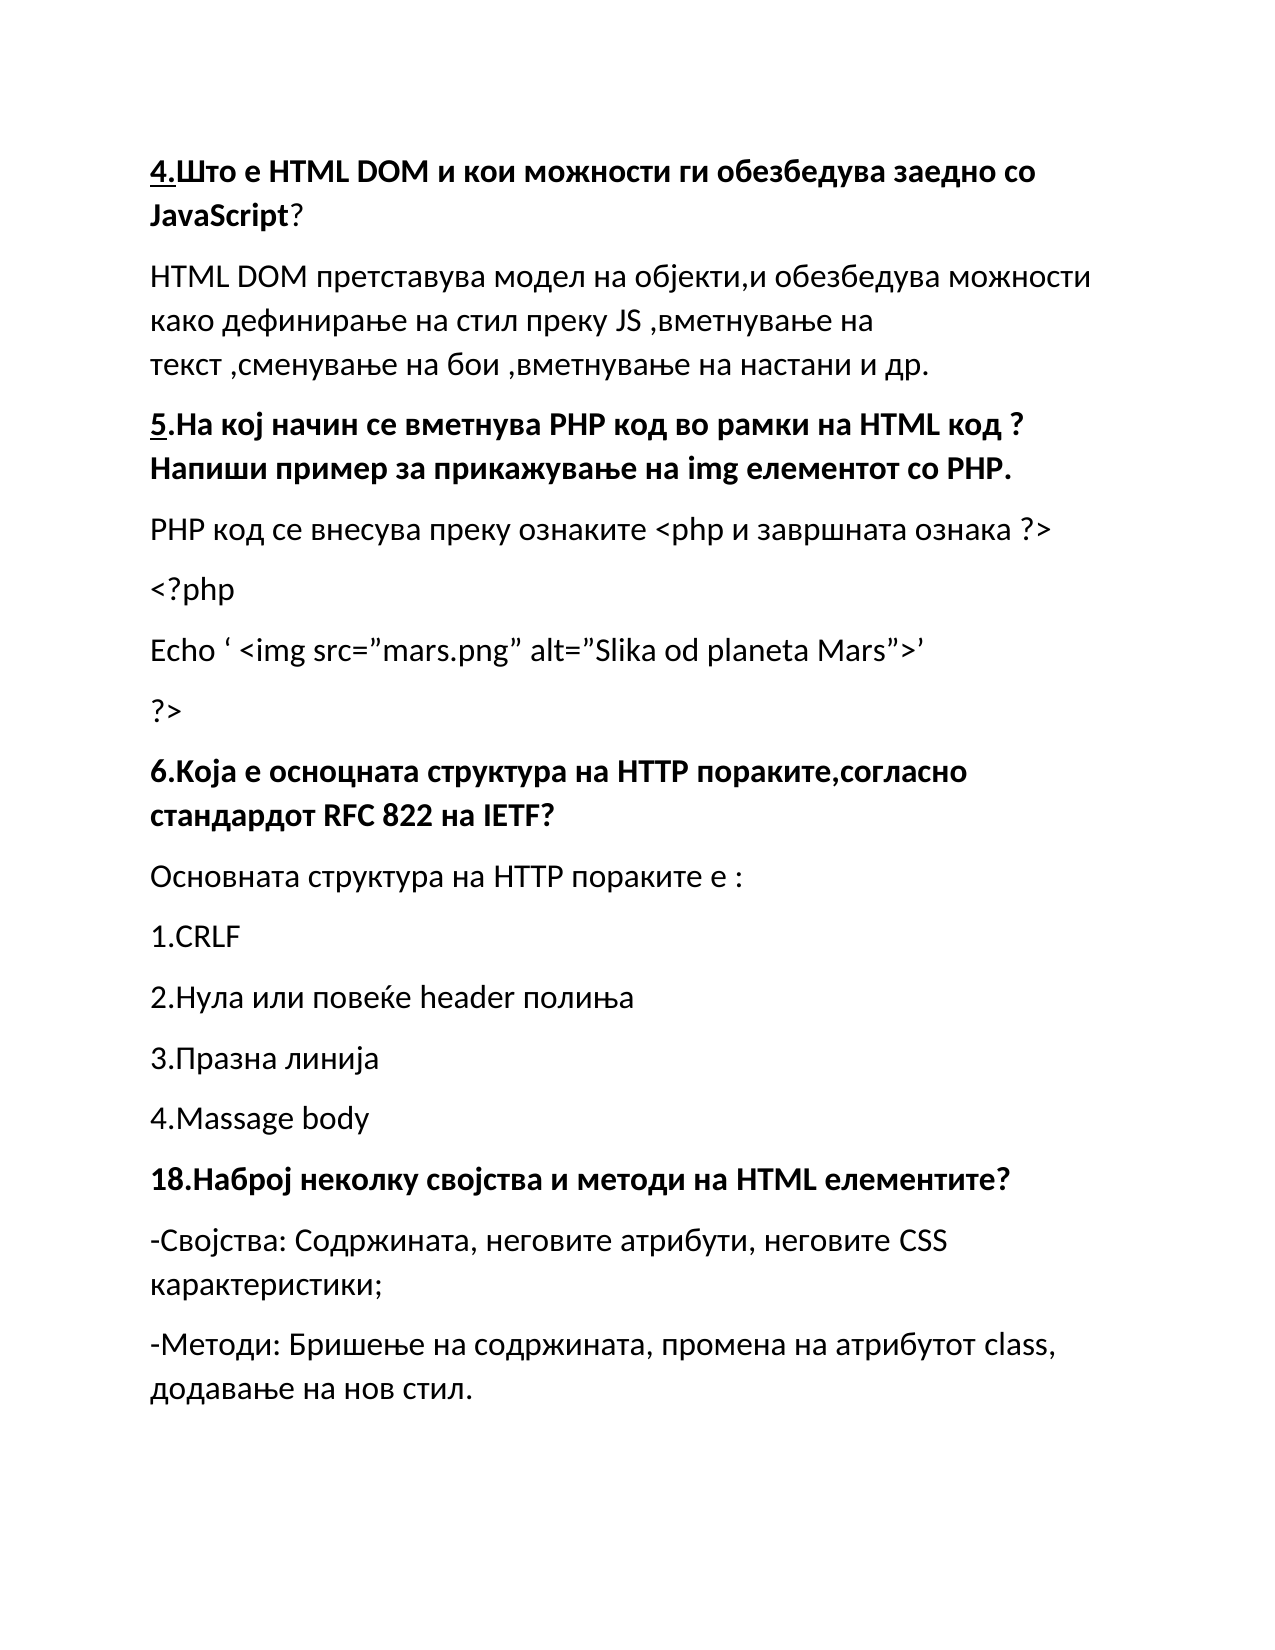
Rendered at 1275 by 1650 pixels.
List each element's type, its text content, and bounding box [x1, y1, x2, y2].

text Echо ‘ <img src=”mars.png” alt=”Slika od planeta Mars”>’ [150, 629, 1125, 670]
text 2.Нула или повеќе header полиња [150, 976, 1125, 1017]
text 4.Massage body [150, 1097, 1125, 1138]
text HTML DOM претставува модел на објекти,и обезбедува можности како дефинирање на стил преку JS ,вметнување на текст ,сменување на бои ,вметнување на настани и др. [150, 254, 1125, 383]
text <?php [150, 568, 1125, 609]
text 4.Што е HTML DOM и кои можности ги обезбедува заедно со ЈavaScript? [150, 150, 1125, 235]
text PHP код се внесува преку ознаките <php и завршната ознака ?> [150, 508, 1125, 548]
text -Методи: Бришење на содржината, промена на атрибутот class, додавање на нов стил. [150, 1323, 1125, 1408]
text 1.CRLF [150, 915, 1125, 956]
text 18.Наброј неколку својства и методи на HTML елементите? [150, 1158, 1125, 1199]
text Oсновната структура на HTTP пораките е : [150, 855, 1125, 896]
text 3.Празна линија [150, 1037, 1125, 1077]
text 6.Koja e осноцната структура на HTTP пораките,согласно стандардот RFC 822 на IETF? [150, 750, 1125, 835]
text -Својства: Содржината, неговите атрибути, неговите CSS карактеристики; [150, 1218, 1125, 1303]
text ?> [150, 689, 1125, 730]
text 5.На кој начин се вметнува PHP код во рамки на HTML код ?Напиши пример за прикажување на img елементот со PHP. [150, 403, 1125, 488]
